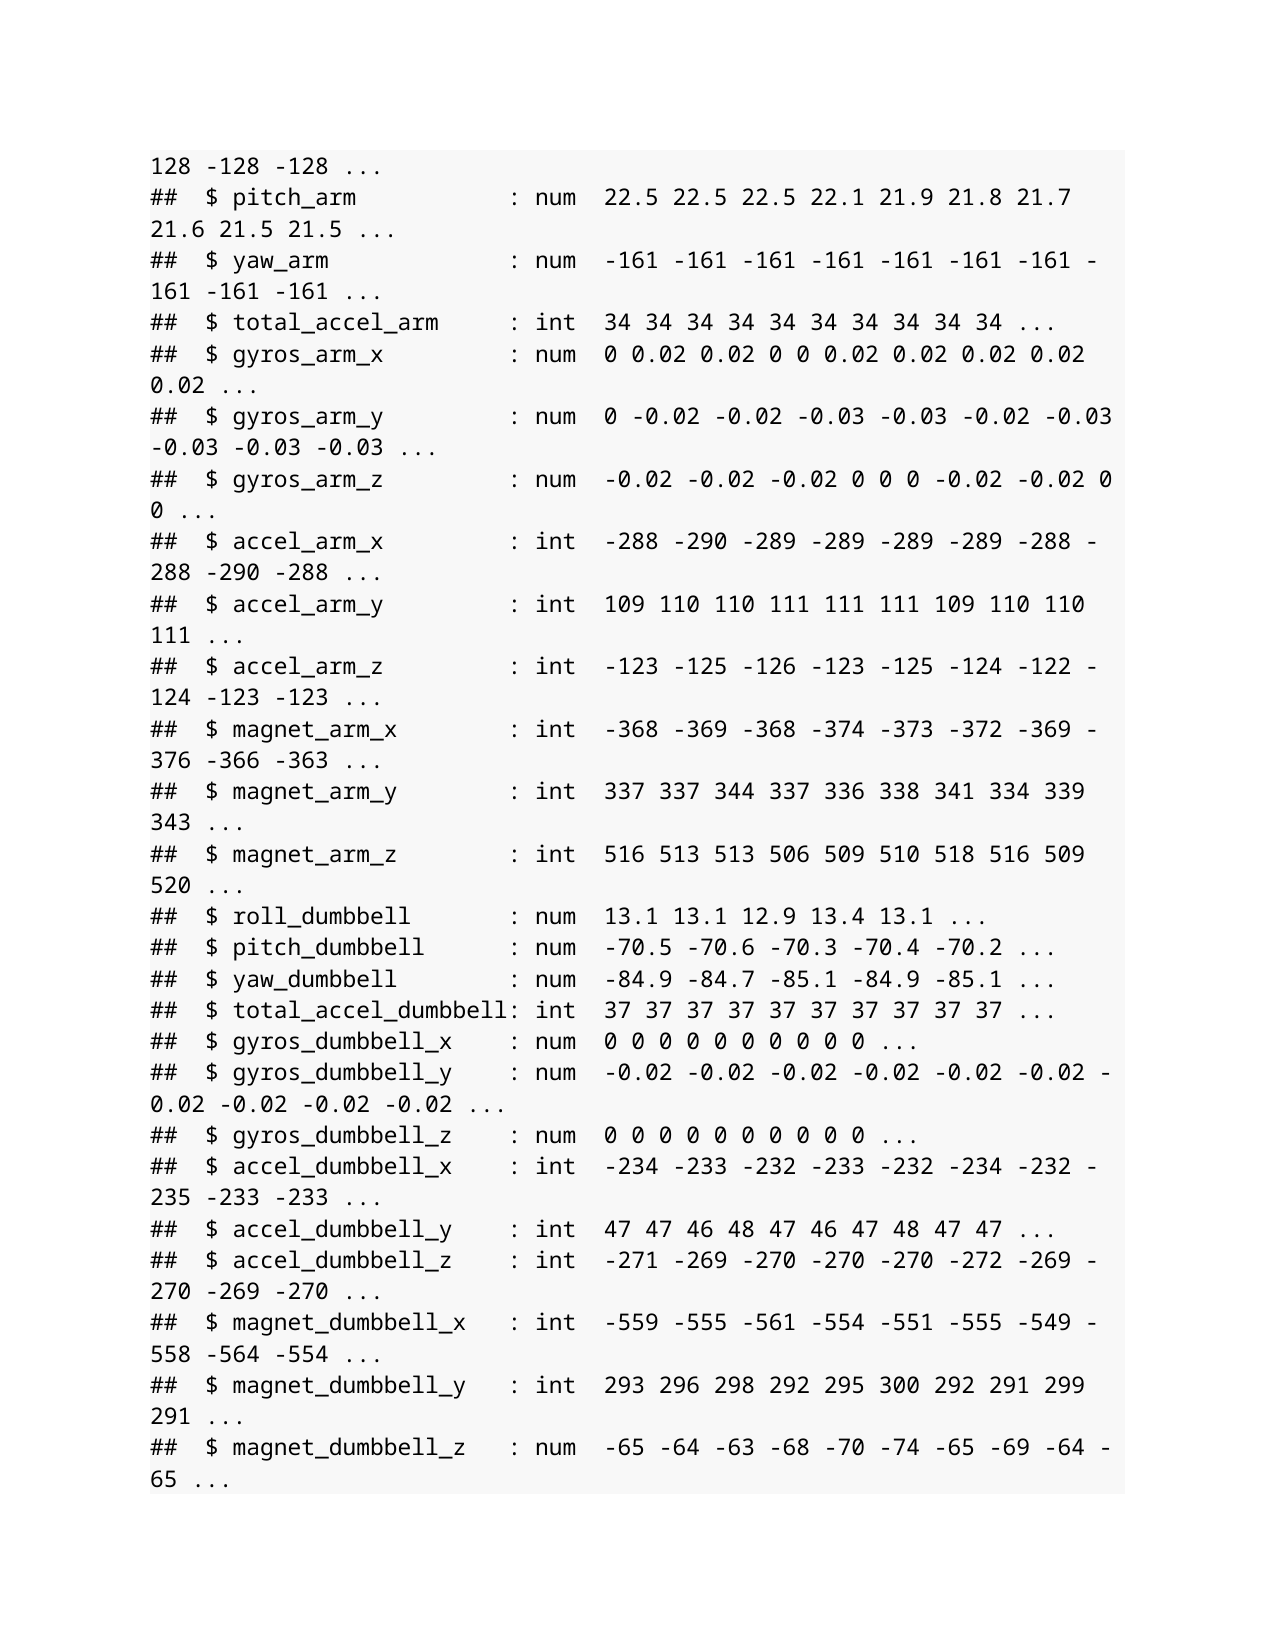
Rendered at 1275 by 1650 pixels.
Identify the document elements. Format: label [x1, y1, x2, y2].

text [150, 150, 1125, 1494]
